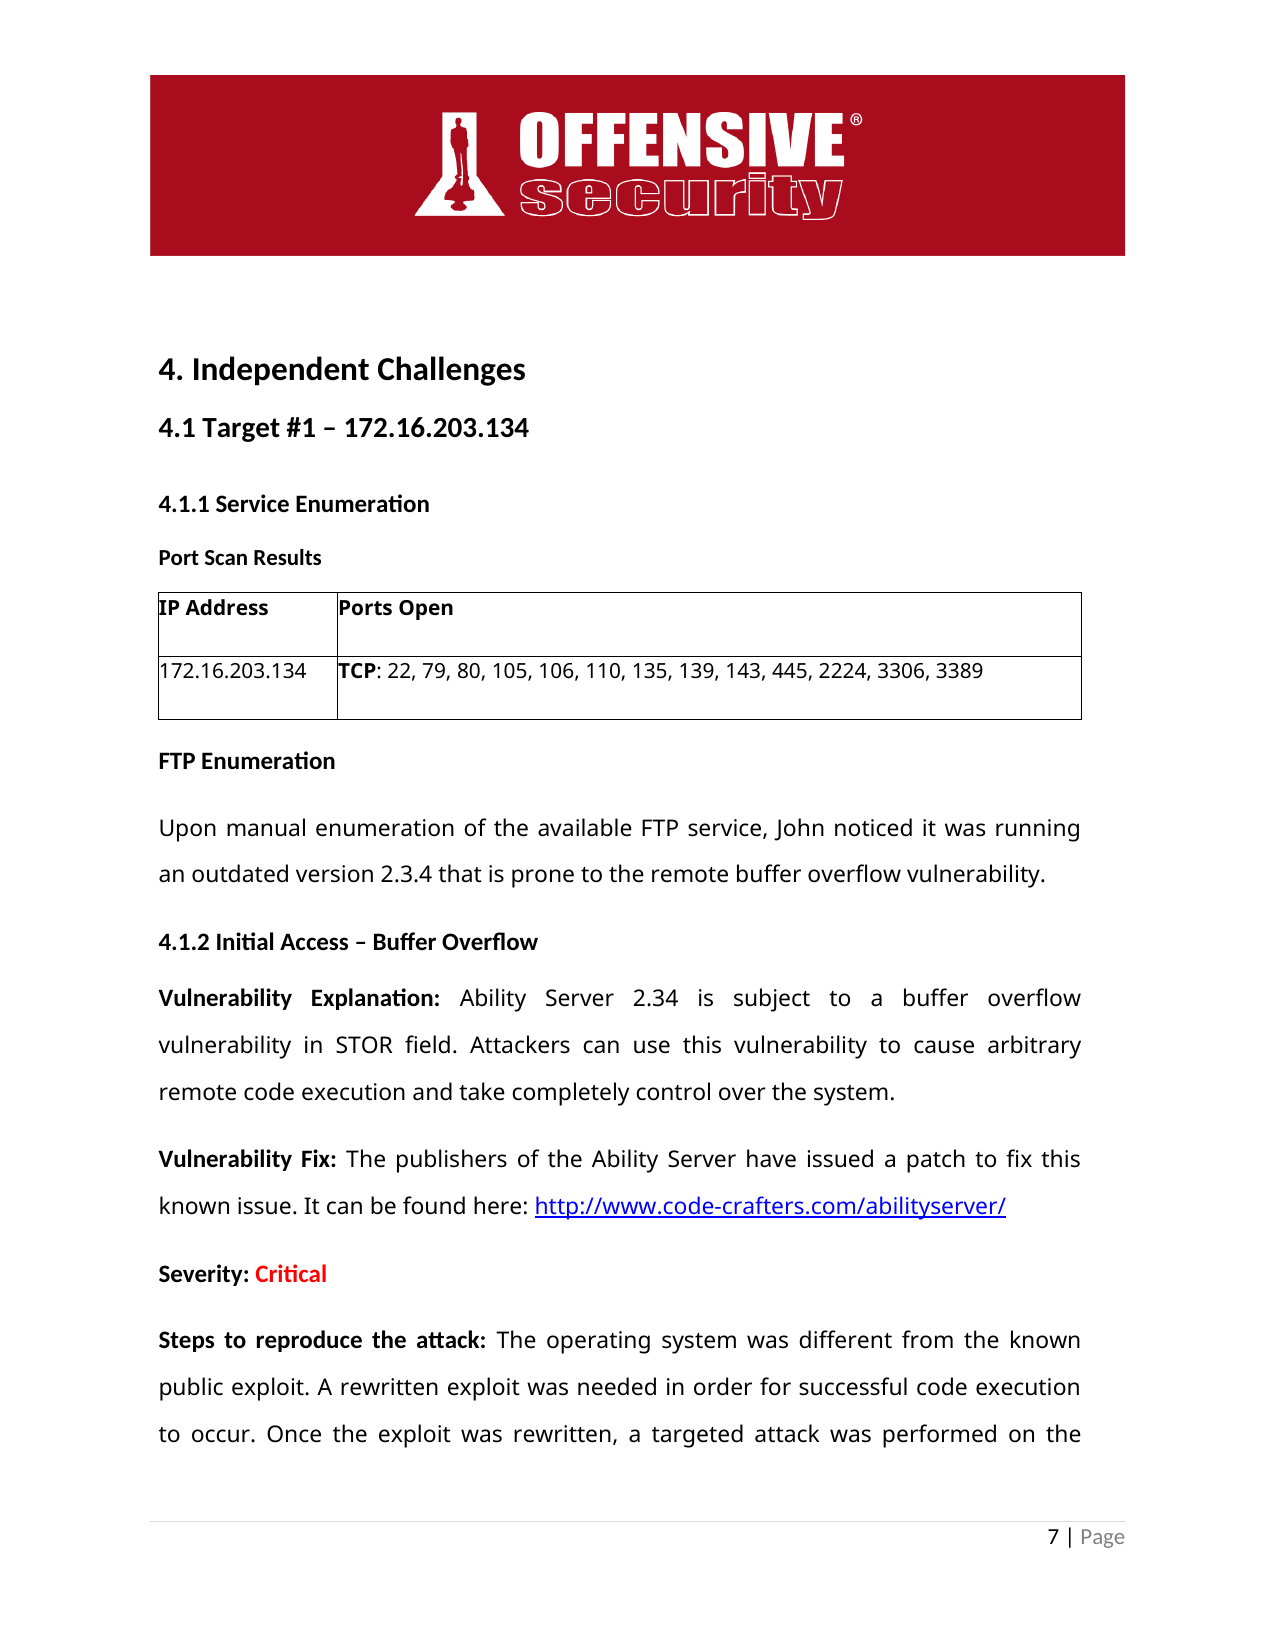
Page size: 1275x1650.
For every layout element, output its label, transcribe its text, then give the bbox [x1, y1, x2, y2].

picture [150, 75, 1125, 256]
